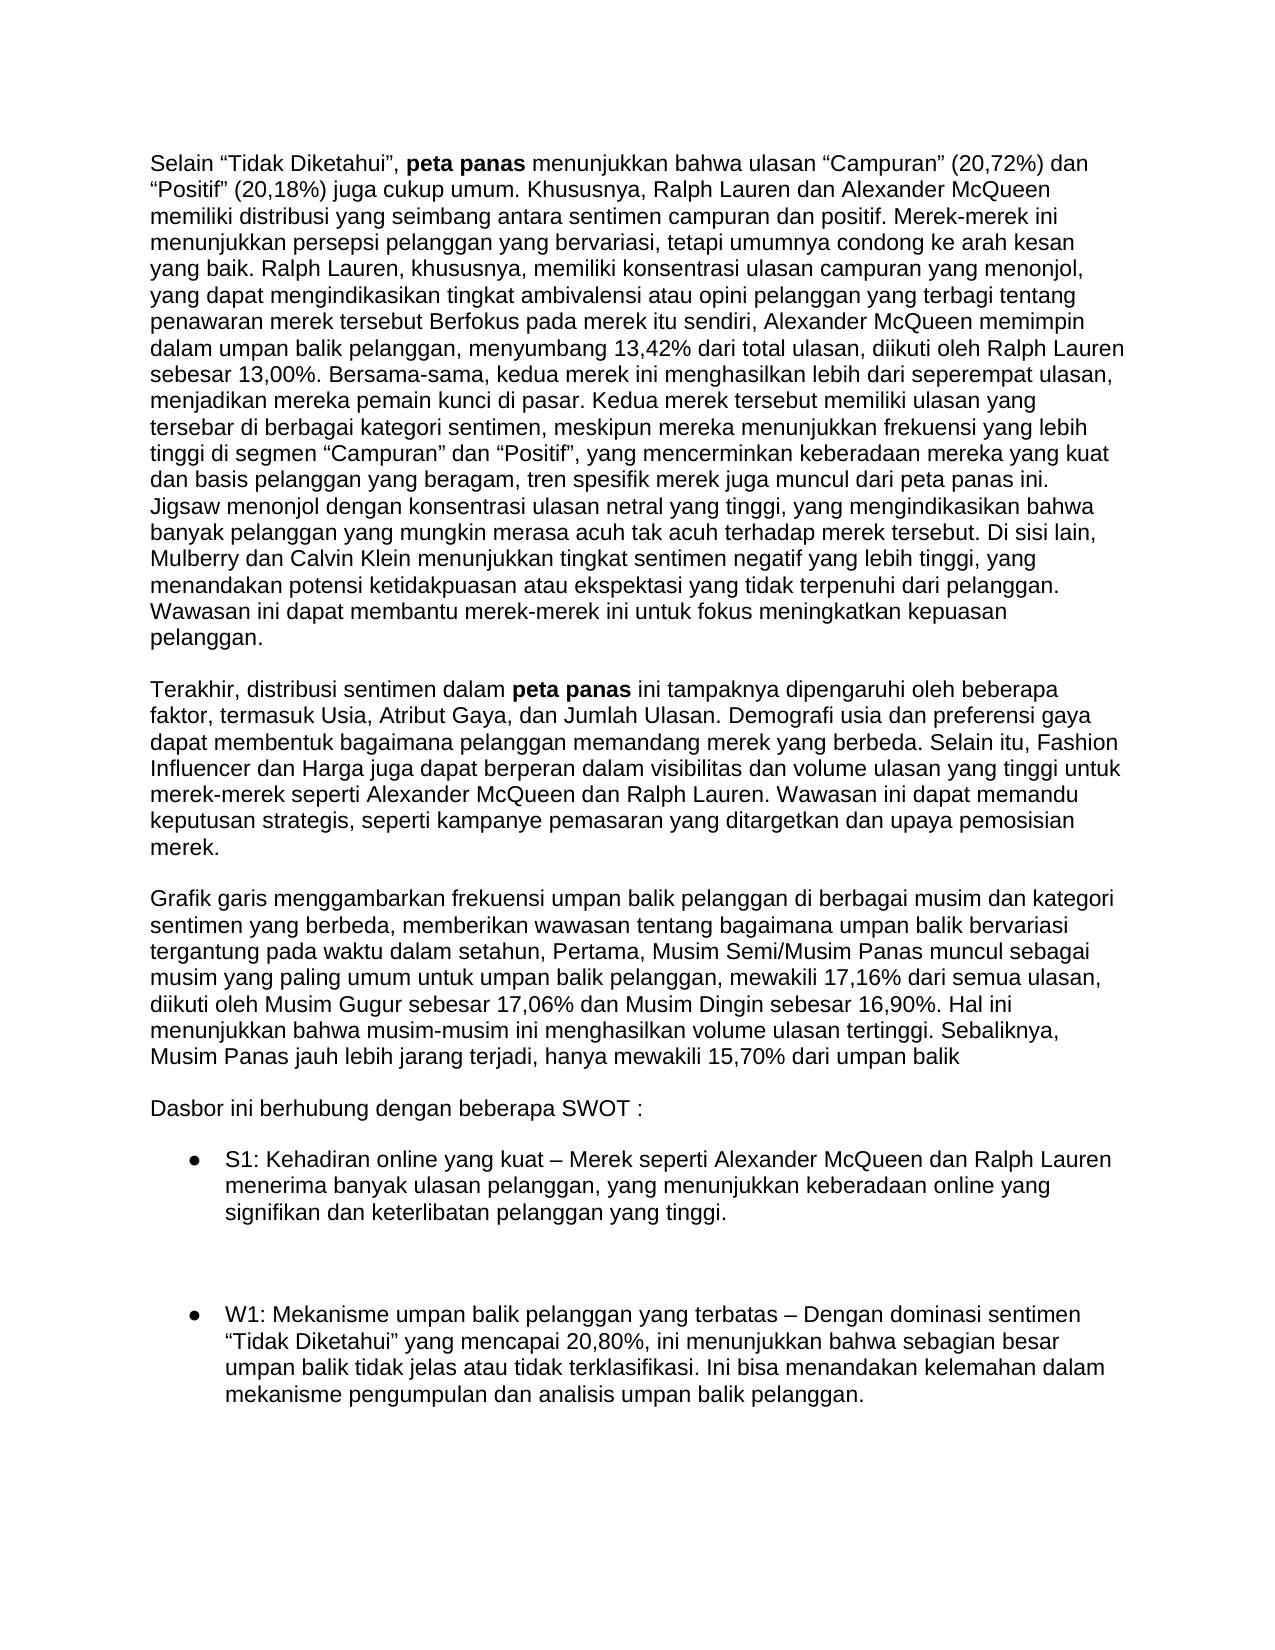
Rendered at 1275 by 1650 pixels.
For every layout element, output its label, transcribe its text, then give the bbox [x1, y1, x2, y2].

text Grafik garis menggambarkan frekuensi umpan balik pelanggan di berbagai musim dan kategori sentimen yang berbeda, memberikan wawasan tentang bagaimana umpan balik bervariasi tergantung pada waktu dalam setahun, Pertama, Musim Semi/Musim Panas muncul sebagai musim yang paling umum untuk umpan balik pelanggan, mewakili 17,16% dari semua ulasan, diikuti oleh Musim Gugur sebesar 17,06% dan Musim Dingin sebesar 16,90%. Hal ini menunjukkan bahwa musim-musim ini menghasilkan volume ulasan tertinggi. Sebaliknya, Musim Panas jauh lebih jarang terjadi, hanya mewakili 15,70% dari umpan balik [150, 885, 1125, 1070]
text Terakhir, distribusi sentimen dalam peta panas ini tampaknya dipengaruhi oleh beberapa faktor, termasuk Usia, Atribut Gaya, dan Jumlah Ulasan. Demografi usia dan preferensi gaya dapat membentuk bagaimana pelanggan memandang merek yang berbeda. Selain itu, Fashion Influencer dan Harga juga dapat berperan dalam visibilitas dan volume ulasan yang tinggi untuk merek-merek seperti Alexander McQueen dan Ralph Lauren. Wawasan ini dapat memandu keputusan strategis, seperti kampanye pemasaran yang ditargetkan dan upaya pemosisian merek. [150, 676, 1125, 860]
text Dasbor ini berhubung dengan beberapa SWOT : [150, 1095, 1125, 1121]
list S1: Kehadiran online yang kuat – Merek seperti Alexander McQueen dan Ralph Lauren menerima banyak ulasan pelanggan, yang menunjukkan keberadaan online yang signifikan dan keterlibatan pelanggan yang tinggi. [187, 1146, 1125, 1225]
text Selain “Tidak Diketahui”, peta panas menunjukkan bahwa ulasan “Campuran” (20,72%) dan “Positif” (20,18%) juga cukup umum. Khususnya, Ralph Lauren dan Alexander McQueen memiliki distribusi yang seimbang antara sentimen campuran dan positif. Merek-merek ini menunjukkan persepsi pelanggan yang bervariasi, tetapi umumnya condong ke arah kesan yang baik. Ralph Lauren, khususnya, memiliki konsentrasi ulasan campuran yang menonjol, yang dapat mengindikasikan tingkat ambivalensi atau opini pelanggan yang terbagi tentang penawaran merek tersebut Berfokus pada merek itu sendiri, Alexander McQueen memimpin dalam umpan balik pelanggan, menyumbang 13,42% dari total ulasan, diikuti oleh Ralph Lauren sebesar 13,00%. Bersama-sama, kedua merek ini menghasilkan lebih dari seperempat ulasan, menjadikan mereka pemain kunci di pasar. Kedua merek tersebut memiliki ulasan yang tersebar di berbagai kategori sentimen, meskipun mereka menunjukkan frekuensi yang lebih tinggi di segmen “Campuran” dan “Positif”, yang mencerminkan keberadaan mereka yang kuat dan basis pelanggan yang beragam, tren spesifik merek juga muncul dari peta panas ini. Jigsaw menonjol dengan konsentrasi ulasan netral yang tinggi, yang mengindikasikan bahwa banyak pelanggan yang mungkin merasa acuh tak acuh terhadap merek tersebut. Di sisi lain, Mulberry dan Calvin Klein menunjukkan tingkat sentimen negatif yang lebih tinggi, yang menandakan potensi ketidakpuasan atau ekspektasi yang tidak terpenuhi dari pelanggan. Wawasan ini dapat membantu merek-merek ini untuk fokus meningkatkan kepuasan pelanggan. [150, 150, 1125, 651]
list W1: Mekanisme umpan balik pelanggan yang terbatas – Dengan dominasi sentimen “Tidak Diketahui” yang mencapai 20,80%, ini menunjukkan bahwa sebagian besar umpan balik tidak jelas atau tidak terklasifikasi. Ini bisa menandakan kelemahan dalam mekanisme pengumpulan dan analisis umpan balik pelanggan. [187, 1301, 1125, 1407]
